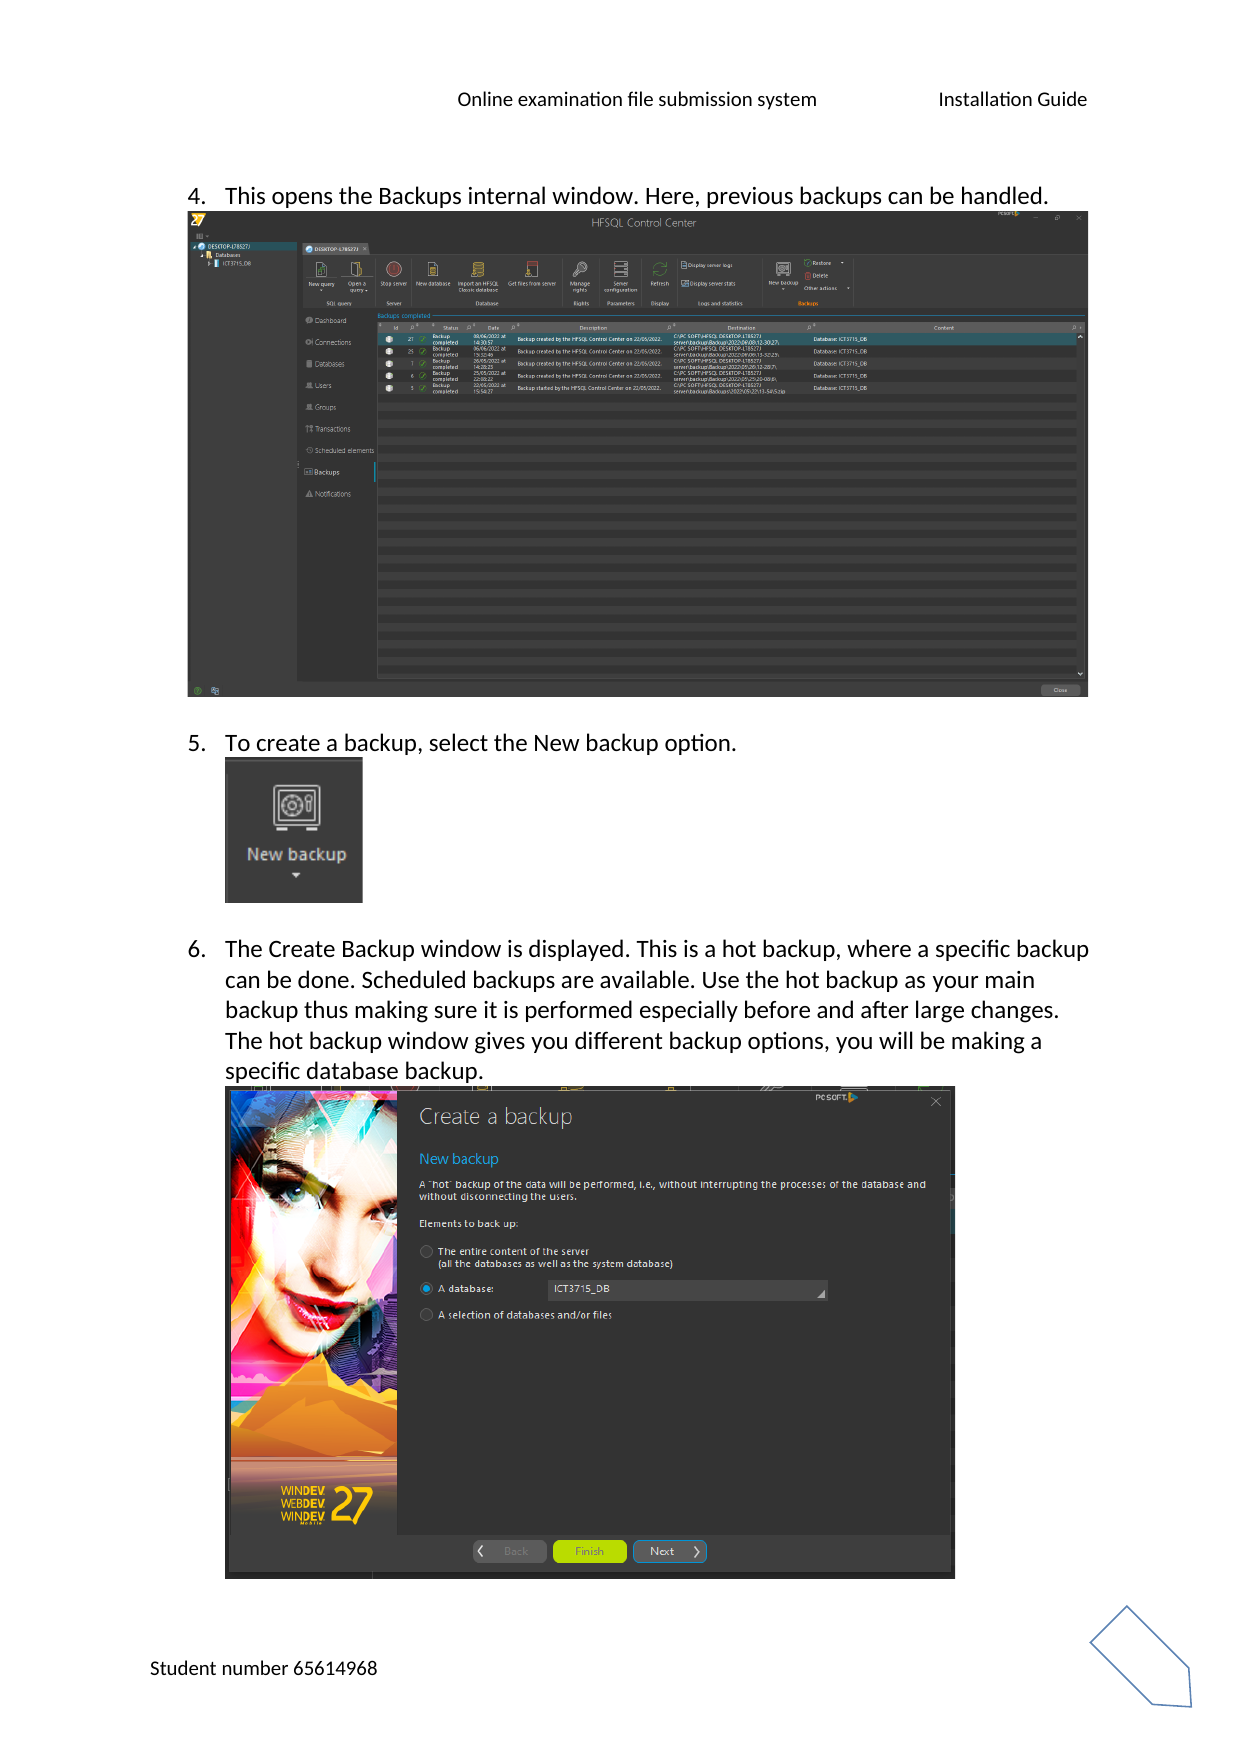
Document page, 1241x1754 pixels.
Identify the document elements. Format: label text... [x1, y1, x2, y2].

list The Create Backup window is displayed. This is a hot backup, where a specific backup can be done. Scheduled backups are available. Use the hot backup as your main backup thus making sure it is performed especially before and after large changes. The hot backup window gives you different backup options, you will be making a specific database backup. [187, 933, 1090, 1086]
list To create a backup, select the New backup option. [187, 727, 1090, 758]
list This opens the Backups internal window. Here, previous backups can be handled. [187, 181, 1090, 211]
picture [225, 757, 363, 903]
picture [187, 211, 1089, 697]
picture [225, 1086, 956, 1579]
